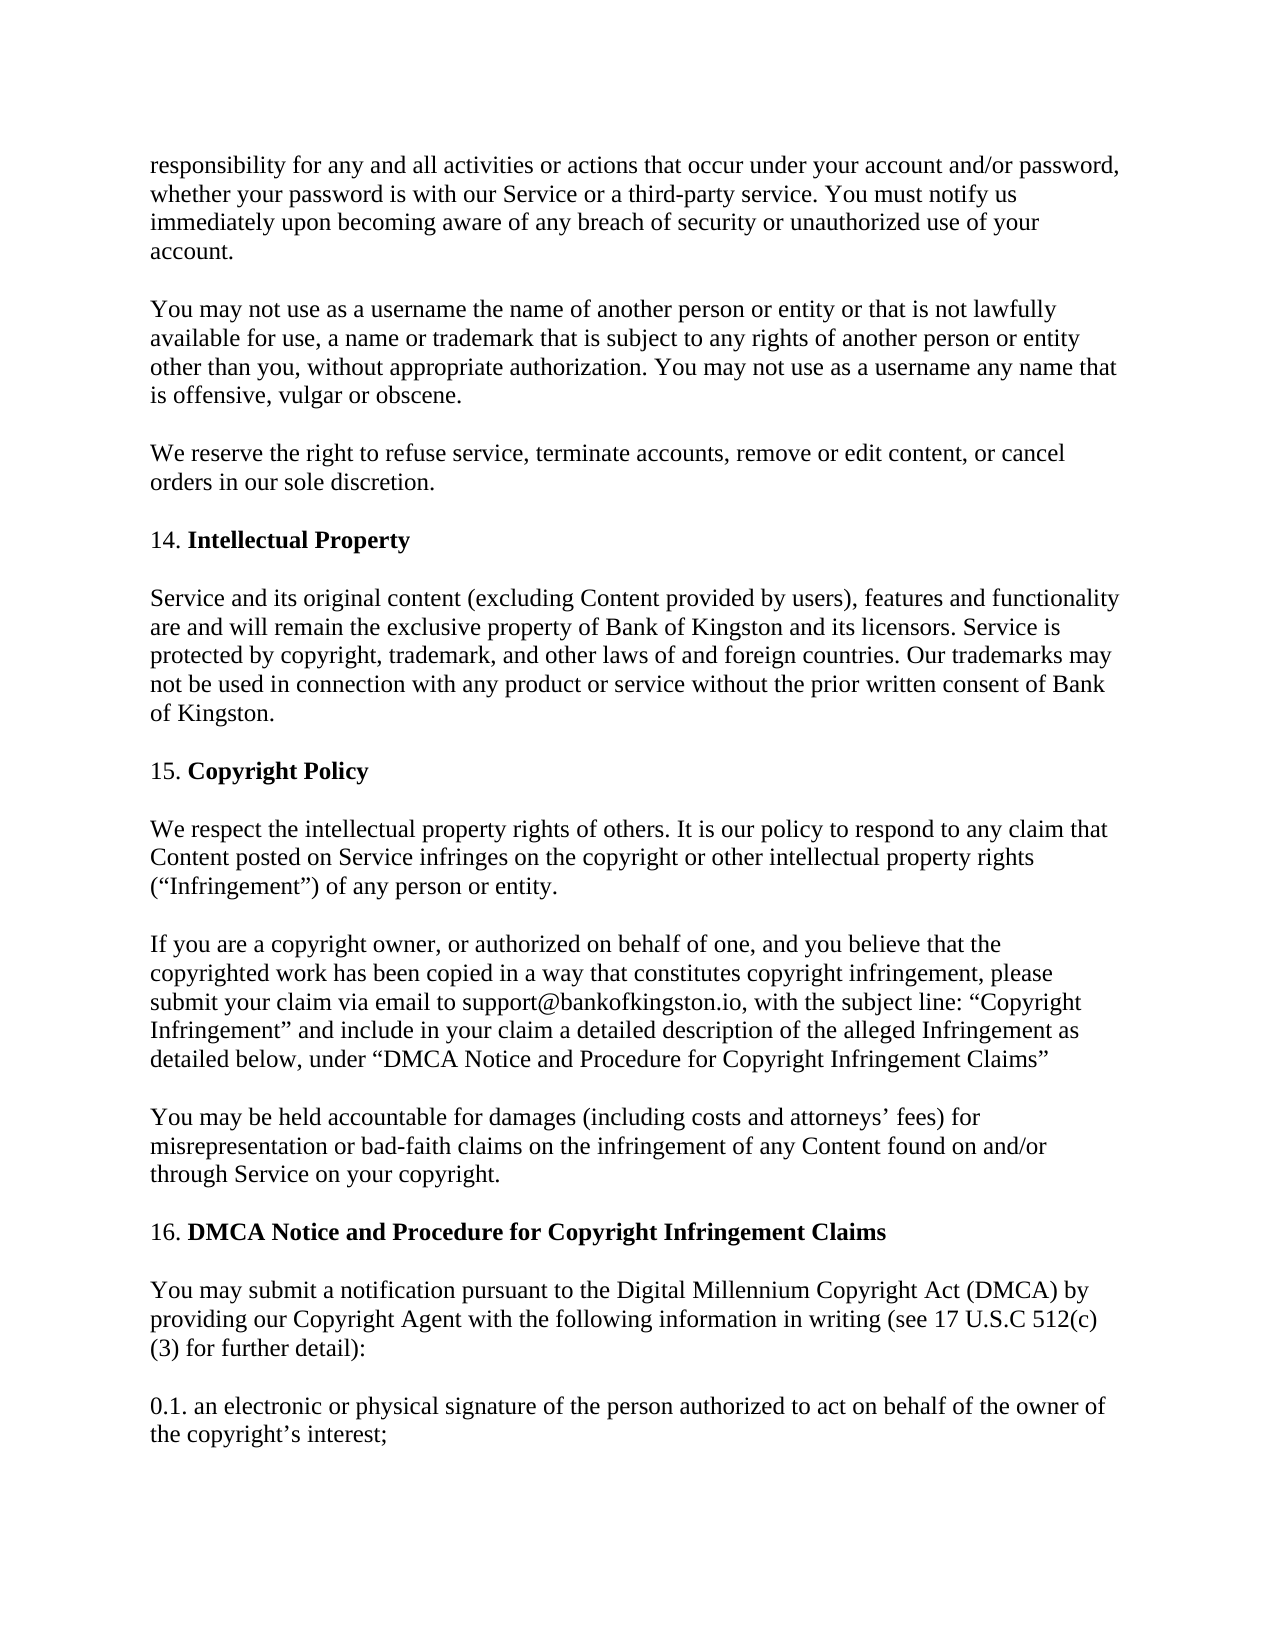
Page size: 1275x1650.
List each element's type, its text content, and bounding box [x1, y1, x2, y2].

text You may submit a notification pursuant to the Digital Millennium Copyright Act (DMCA) by providing our Copyright Agent with the following information in writing (see 17 U.S.C 512(c)(3) for further detail): [150, 1275, 1125, 1362]
text You may not use as a username the name of another person or entity or that is not lawfully available for use, a name or trademark that is subject to any rights of another person or entity other than you, without appropriate authorization. You may not use as a username any name that is offensive, vulgar or obscene. [150, 294, 1125, 409]
text 14. Intellectual Property [150, 525, 1125, 554]
text We reserve the right to refuse service, terminate accounts, remove or edit content, or cancel orders in our sole discretion. [150, 438, 1125, 496]
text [150, 150, 1125, 265]
text Service and its original content (excluding Content provided by users), features and functionality are and will remain the exclusive property of Bank of Kingston and its licensors. Service is protected by copyright, trademark, and other laws of and foreign countries. Our trademarks may not be used in connection with any product or service without the prior written consent of Bank of Kingston. [150, 583, 1125, 727]
text You may be held accountable for damages (including costs and attorneys’ fees) for misrepresentation or bad-faith claims on the infringement of any Content found on and/or through Service on your copyright. [150, 1102, 1125, 1188]
text We respect the intellectual property rights of others. It is our policy to respond to any claim that Content posted on Service infringes on the copyright or other intellectual property rights (“Infringement”) of any person or entity. [150, 814, 1125, 900]
text If you are a copyright owner, or authorized on behalf of one, and you believe that the copyrighted work has been copied in a way that constitutes copyright infringement, please submit your claim via email to support@bankofkingston.io, with the subject line: “Copyright Infringement” and include in your claim a detailed description of the alleged Infringement as detailed below, under “DMCA Notice and Procedure for Copyright Infringement Claims” [150, 929, 1125, 1073]
text 16. DMCA Notice and Procedure for Copyright Infringement Claims [150, 1217, 1125, 1246]
text 0.1. an electronic or physical signature of the person authorized to act on behalf of the owner of the copyright’s interest; [150, 1391, 1125, 1448]
text 15. Copyright Policy [150, 756, 1125, 784]
